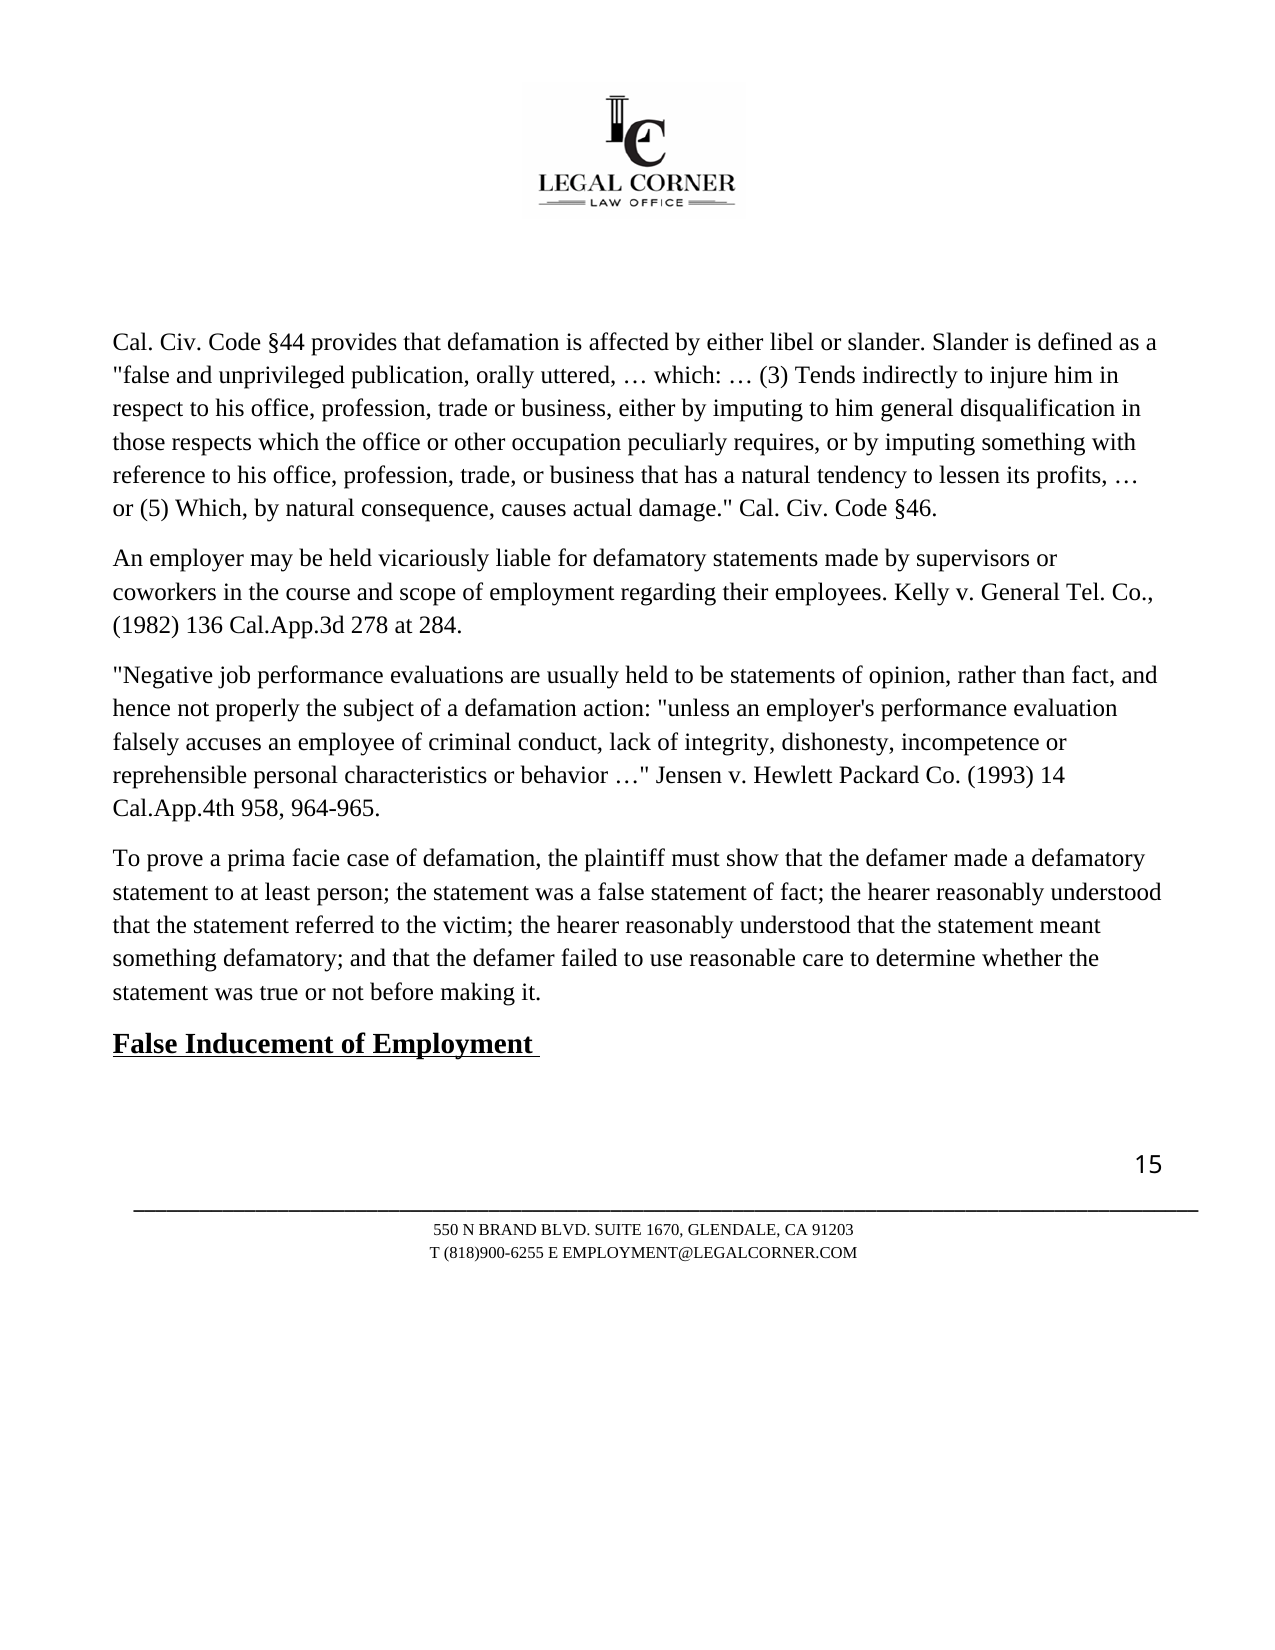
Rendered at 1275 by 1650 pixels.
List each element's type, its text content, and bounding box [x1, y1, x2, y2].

text Cal. Civ. Code §44 provides that defamation is affected by either libel or slander. Slander is defined as a "false and unprivileged publication, orally uttered, … which: … (3) Tends indirectly to injure him in respect to his office, profession, trade or business, either by imputing to him general disqualification in those respects which the office or other occupation peculiarly requires, or by imputing something with reference to his office, profession, trade, or business that has a natural tendency to lessen its profits, … or (5) Which, by natural consequence, causes actual damage." Cal. Civ. Code §46. [112, 327, 1162, 522]
text "Negative job performance evaluations are usually held to be statements of opinion, rather than fact, and hence not properly the subject of a defamation action: "unless an employer's performance evaluation falsely accuses an employee of criminal conduct, lack of integrity, dishonesty, incompetence or reprehensible personal characteristics or behavior …" Jensen v. Hewlett Packard Co. (1993) 14 Cal.App.4th 958, 964-965. [112, 660, 1162, 822]
text False Inducement of Employment [112, 1027, 1162, 1060]
text To prove a prima facie case of defamation, the plaintiff must show that the defamer made a defamatory statement to at least person; the statement was a false statement of fact; the hearer reasonably understood that the statement referred to the victim; the hearer reasonably understood that the statement meant something defamatory; and that the defamer failed to use reasonable care to determine whether the statement was true or not before making it. [112, 843, 1162, 1005]
text An employer may be held vicariously liable for defamatory statements made by supervisors or coworkers in the course and scope of employment regarding their employees. Kelly v. General Tel. Co., (1982) 136 Cal.App.3d 278 at 284. [112, 543, 1162, 639]
